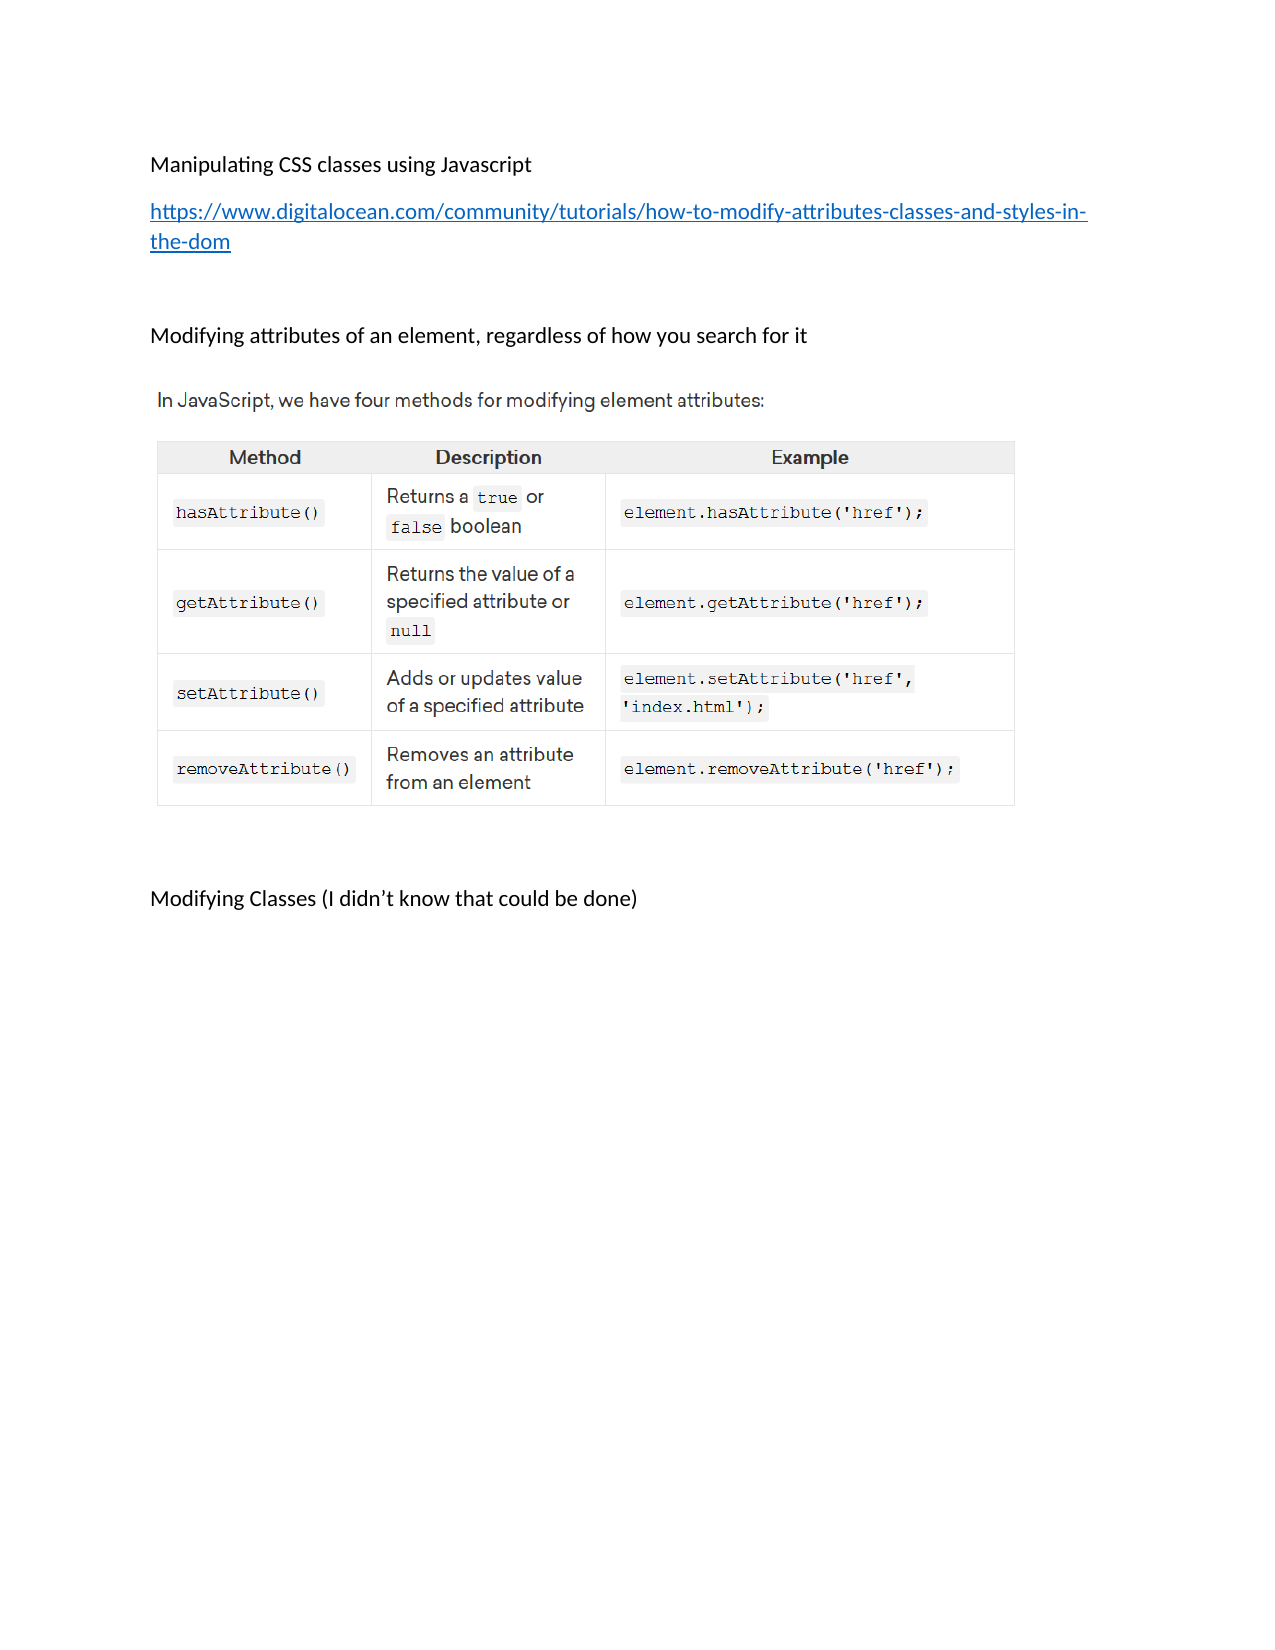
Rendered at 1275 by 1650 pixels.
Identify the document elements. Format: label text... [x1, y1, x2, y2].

text Modifying attributes of an element, regardless of how you search for it [150, 321, 1125, 349]
text Modifying Classes (I didn’t know that could be done) [150, 884, 1125, 913]
text Manipulating CSS classes using Javascript [150, 150, 1125, 178]
text https://www.digitalocean.com/community/tutorials/how-to-modify-attributes-classes-and-styles-in-the-dom [150, 197, 1125, 255]
picture [150, 367, 1125, 819]
